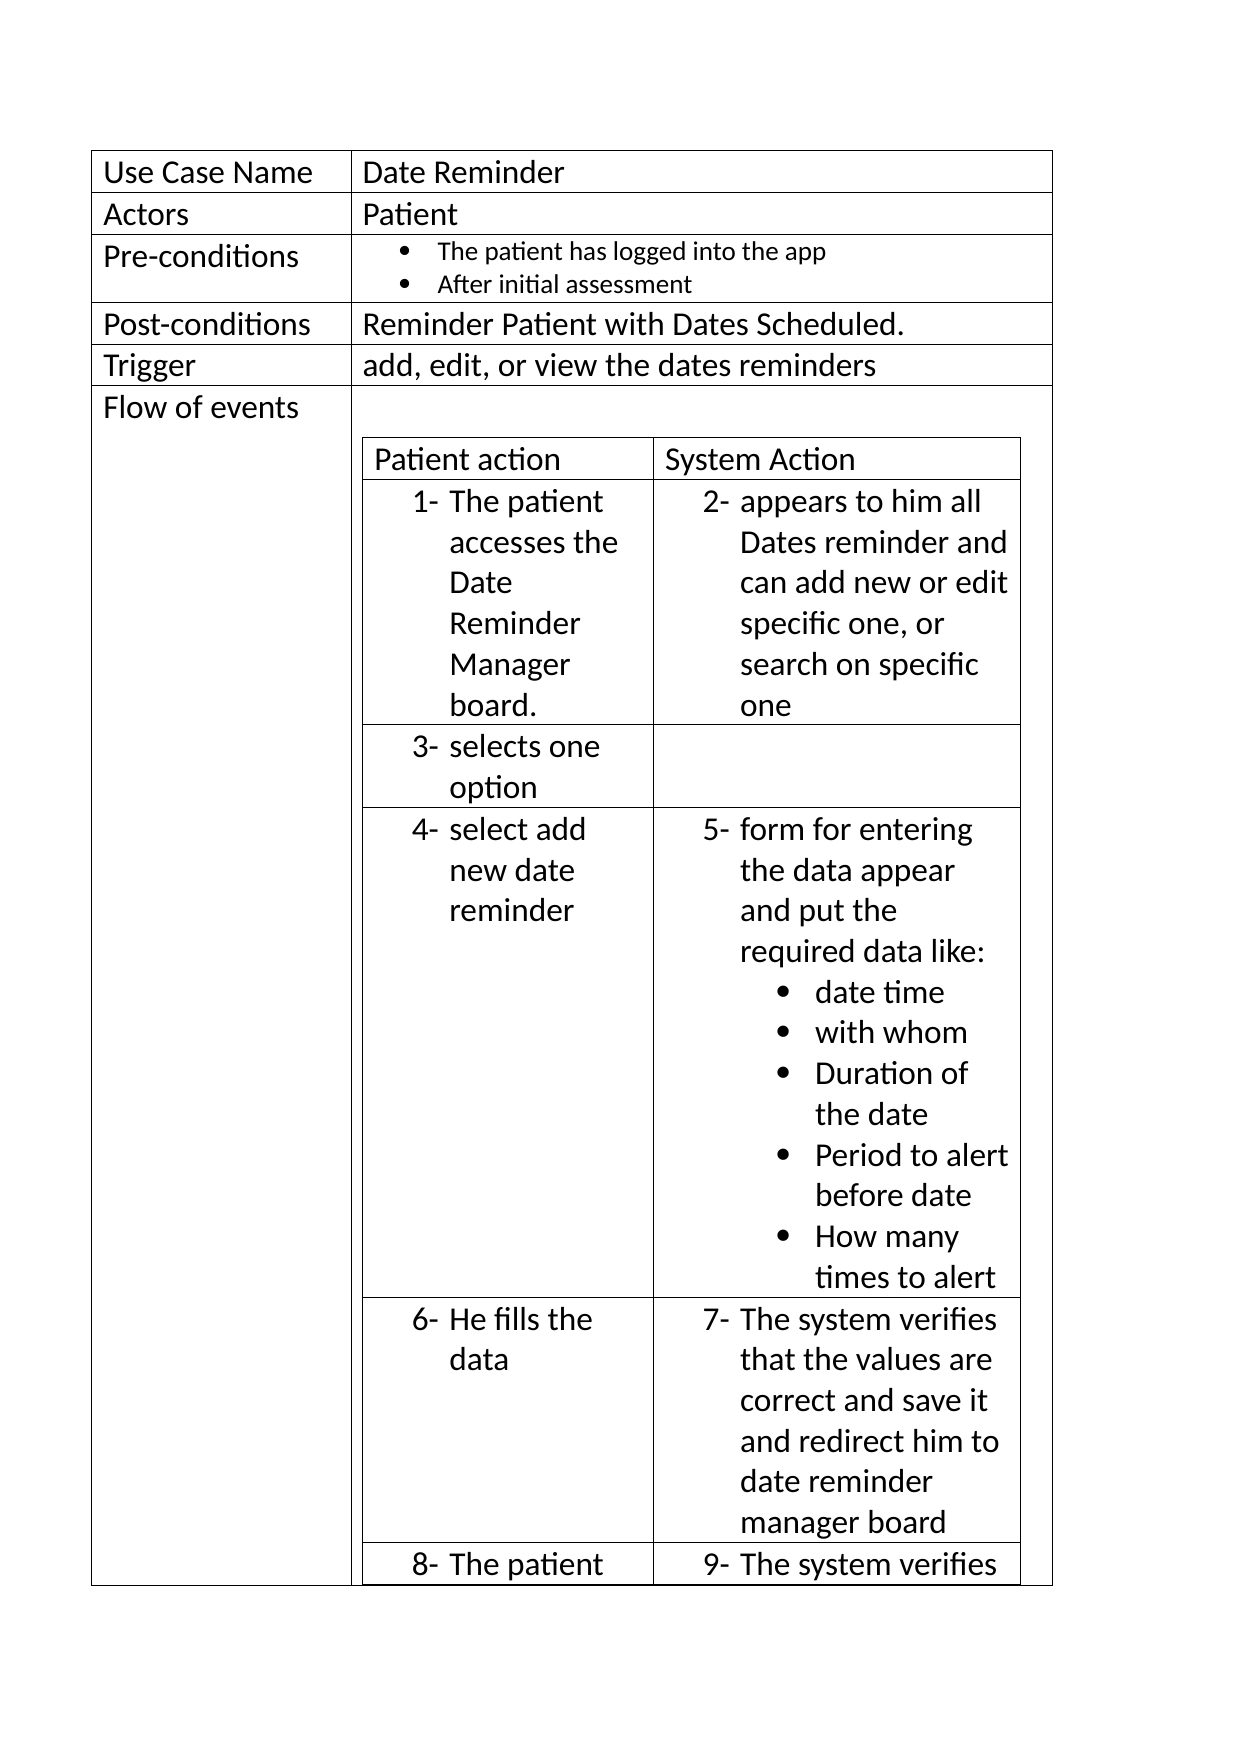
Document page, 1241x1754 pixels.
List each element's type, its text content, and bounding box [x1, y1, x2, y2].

table_cell The patient has logged into the app After initial assessment [352, 235, 1052, 302]
table_cell Post-conditions [92, 303, 351, 343]
table_cell Date Reminder [352, 151, 1052, 192]
table_cell Flow of events [92, 386, 351, 1585]
table_cell Patient [352, 193, 1052, 233]
table_cell [352, 386, 1052, 1585]
table_cell Reminder Patient with Dates Scheduled. [352, 303, 1052, 343]
table_cell add, edit, or view the dates reminders [352, 345, 1052, 385]
table_cell Trigger [92, 345, 351, 385]
table_cell Actors [92, 193, 351, 233]
table_cell Use Case Name [92, 151, 351, 192]
table_cell Pre-conditions [92, 235, 351, 302]
